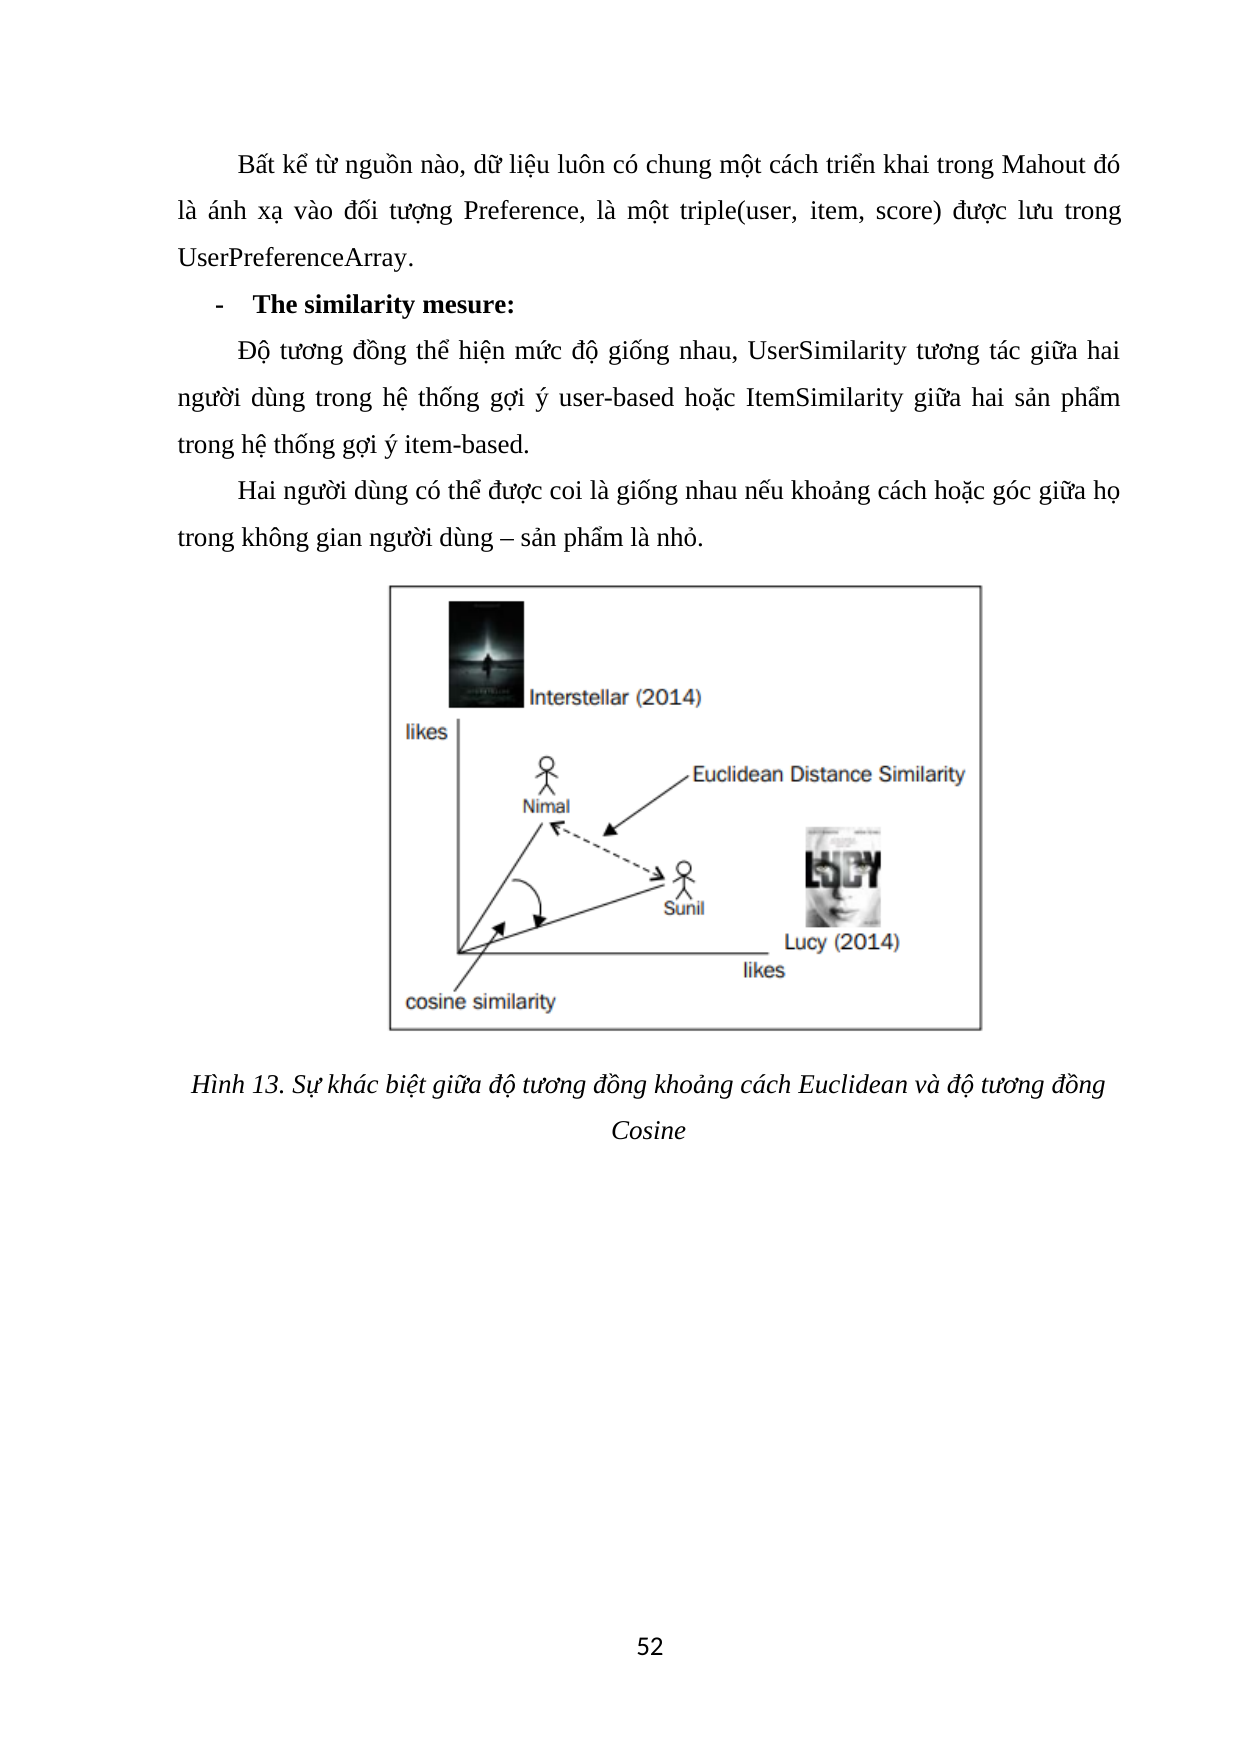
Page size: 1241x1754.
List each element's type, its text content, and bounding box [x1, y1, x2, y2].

text Hình 13. Sự khác biệt giữa độ tương đồng khoảng cách Euclidean và độ tương đồng Cosine [177, 1068, 1122, 1146]
text Độ tương đồng thể hiện mức độ giống nhau, UserSimilarity tương tác giữa hai người dùng trong hệ thống gợi ý user-based hoặc ItemSimilarity giữa hai sản phẩm trong hệ thống gợi ý item-based. [177, 334, 1122, 459]
text Bất kể từ nguồn nào, dữ liệu luôn có chung một cách triển khai trong Mahout đó là ánh xạ vào đối tượng Preference, là một triple(user, item, score) được lưu trong UserPreferenceArray. [177, 148, 1122, 272]
list The similarity mesure: [215, 288, 1122, 319]
text Hai người dùng có thể được coi là giống nhau nếu khoảng cách hoặc góc giữa họ trong không gian người dùng – sản phẩm là nhỏ. [177, 474, 1122, 552]
picture [360, 567, 1000, 1053]
